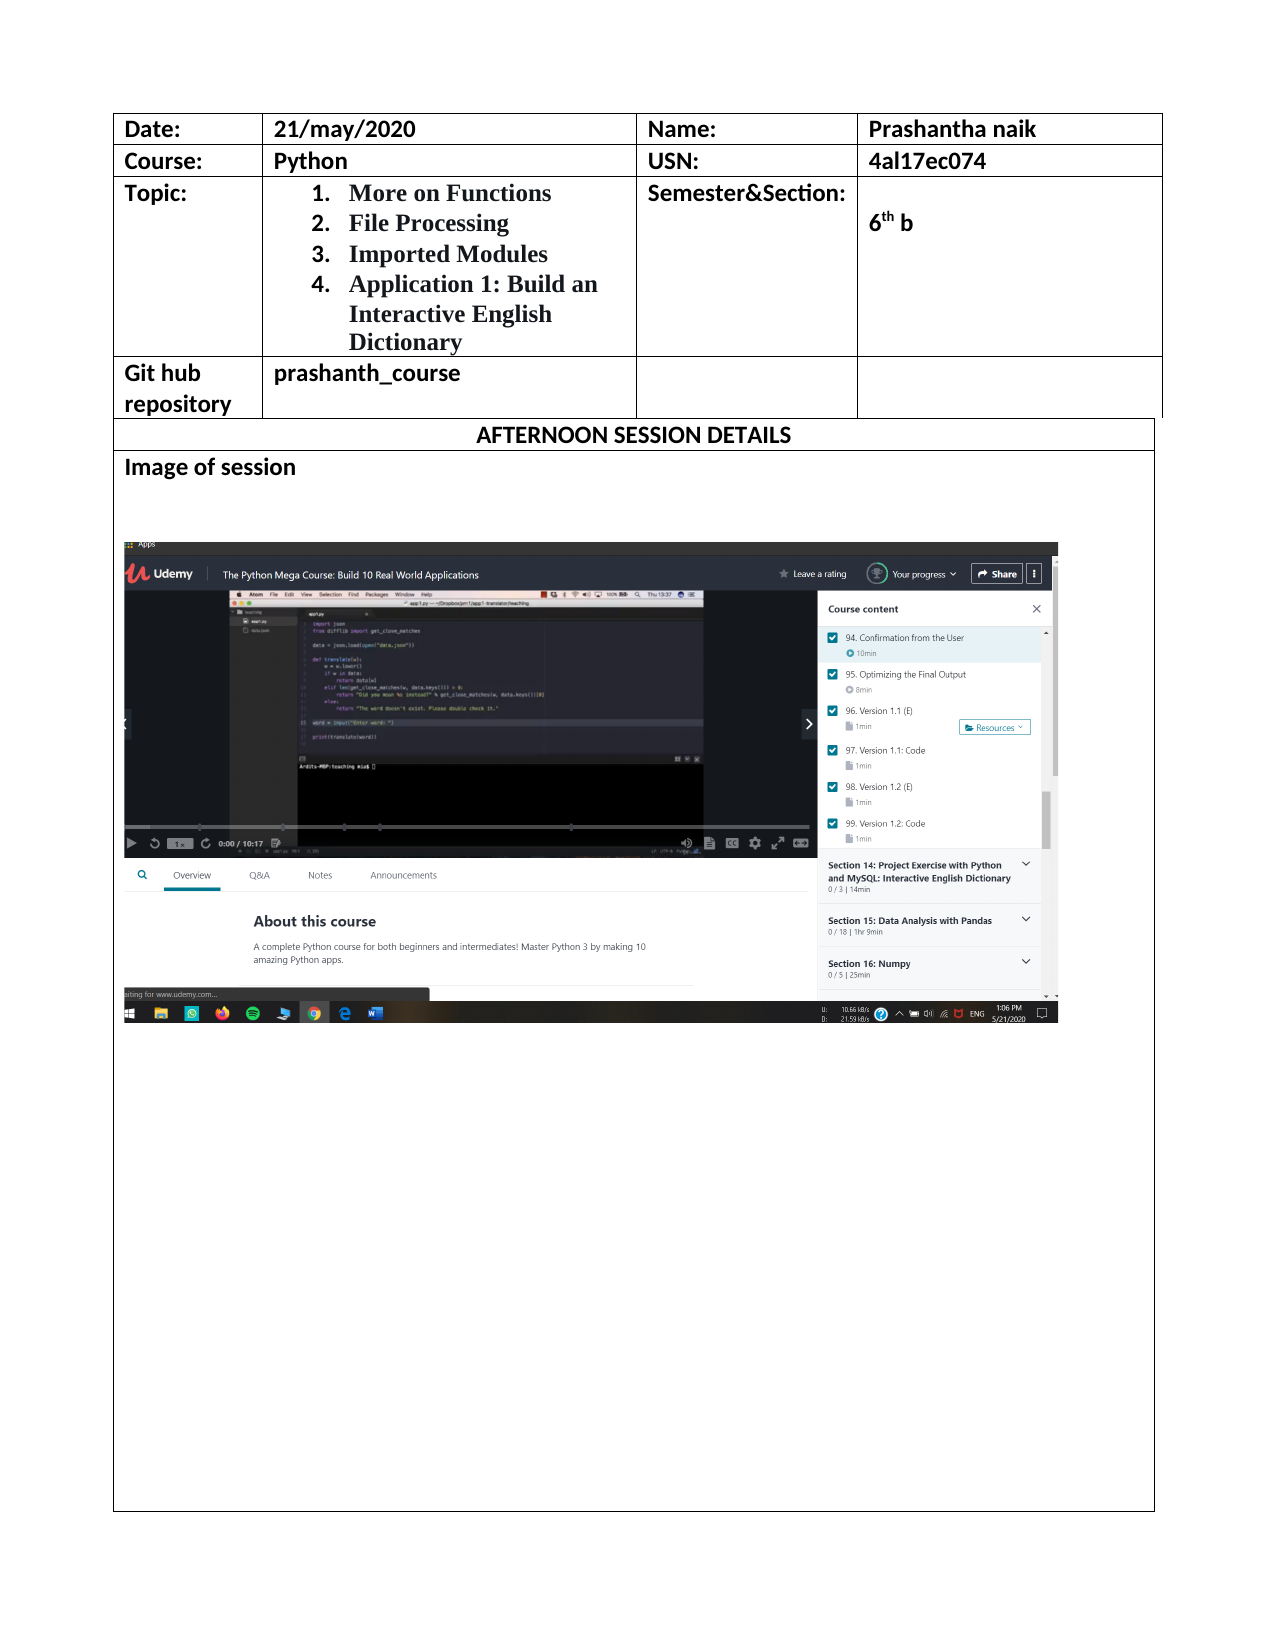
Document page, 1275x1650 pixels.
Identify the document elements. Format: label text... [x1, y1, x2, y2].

table_cell Course: [114, 145, 262, 176]
table_cell AFTERNOON SESSION DETAILS [114, 419, 1154, 450]
table_cell USN: [637, 145, 857, 176]
table_cell 4al17ec074 [858, 145, 1162, 176]
table_header Prashantha naik [858, 114, 1162, 144]
picture [124, 542, 1059, 1023]
table_cell Topic: [114, 177, 262, 356]
table_cell More on Functions File Processing Imported Modules Application 1: Build an Interactive English Dictionary [263, 177, 636, 356]
table_cell Semester&Section: [637, 177, 857, 356]
table_cell prashanth_course [263, 357, 636, 418]
table_cell [637, 357, 857, 418]
table_cell Git hub repository [114, 357, 262, 418]
table_header Date: [114, 114, 262, 144]
table_cell 6th b [858, 177, 1162, 356]
table_cell Image of session [114, 451, 1154, 1511]
table_cell Python [263, 145, 636, 176]
table_header 21/may/2020 [263, 114, 636, 144]
table_header Name: [637, 114, 857, 144]
table_cell [858, 357, 1162, 418]
